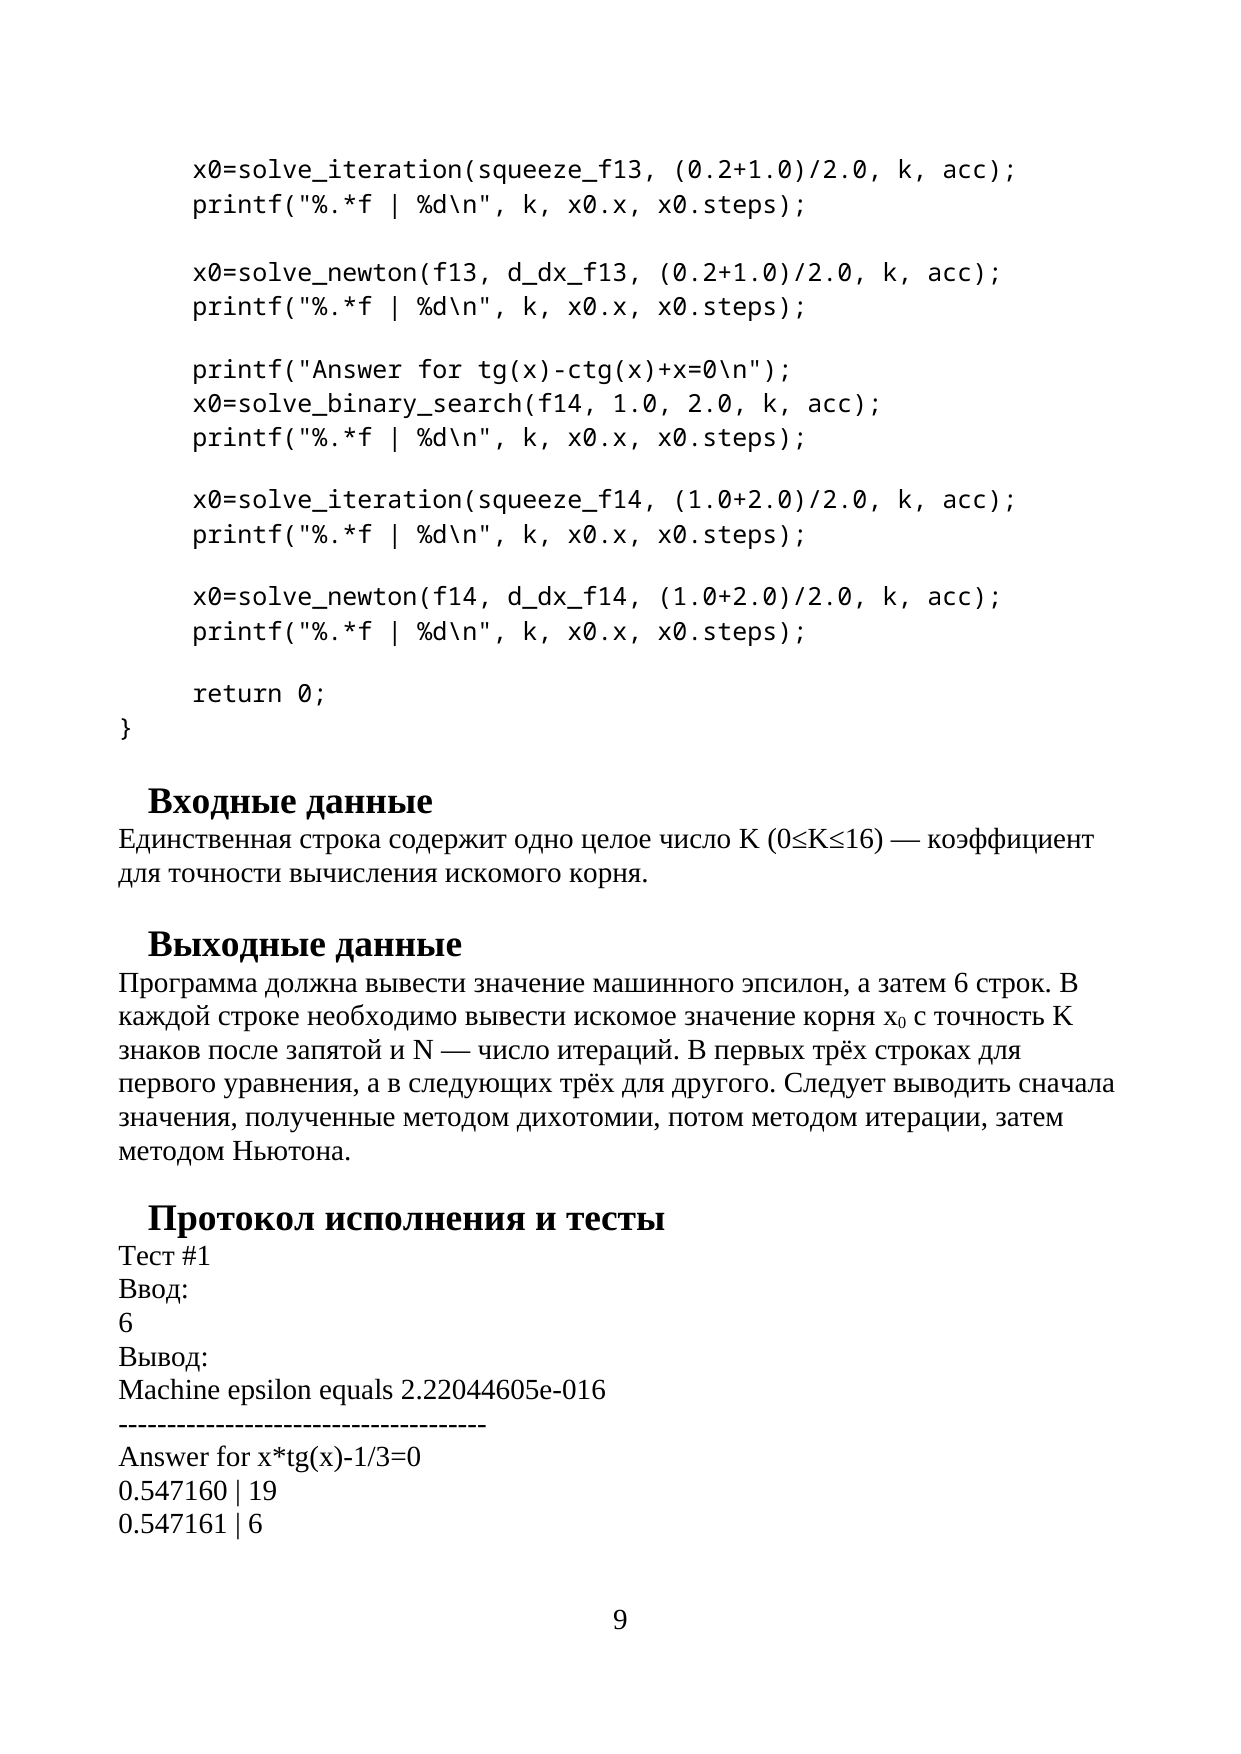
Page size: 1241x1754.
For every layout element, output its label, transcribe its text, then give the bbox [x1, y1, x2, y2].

text Программа должна вывести значение машинного эпсилон, а затем 6 строк. В каждой строке необходимо вывести искомое значение корня x0 с точность K знаков после запятой и N — число итераций. В первых трёх строках для первого уравнения, а в следующих трёх для другого. Следует выводить сначала значения, полученные методом дихотомии, потом методом итерации, затем методом Ньютона. [118, 965, 1122, 1166]
text Входные данные [148, 778, 1122, 821]
text x0=solve_newton(f13, d_dx_f13, (0.2+1.0)/2.0, k, acc); [118, 254, 1122, 288]
text Протокол исполнения и тесты [148, 1195, 1122, 1238]
text x0=solve_binary_search(f14, 1.0, 2.0, k, acc); [118, 385, 1122, 419]
text Единственная строка содержит одно целое число K (0≤K≤16) — коэффициент для точности вычисления искомого корня. [118, 821, 1122, 888]
text Выходные данные [148, 922, 1122, 965]
text 0.547160 | 19 [118, 1473, 1122, 1506]
text return 0; [118, 676, 1122, 710]
text Answer for x*tg(x)-1/3=0 [118, 1439, 1122, 1473]
text Тест #1 [118, 1238, 1122, 1272]
text 6 [118, 1305, 1122, 1339]
text printf("%.*f | %d\n", k, x0.x, x0.steps); [118, 419, 1122, 453]
text } [118, 710, 1122, 744]
text printf("%.*f | %d\n", k, x0.x, x0.steps); [118, 613, 1122, 647]
text x0=solve_iteration(squeeze_f14, (1.0+2.0)/2.0, k, acc); [118, 482, 1122, 516]
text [118, 288, 1122, 322]
text Ввод: [118, 1272, 1122, 1305]
text x0=solve_iteration(squeeze_f13, (0.2+1.0)/2.0, k, acc); [118, 152, 1122, 186]
text -------------------------------------- [118, 1406, 1122, 1439]
text printf("Answer for tg(x)-ctg(x)+x=0\n"); [118, 351, 1122, 385]
text 0.547161 | 6 [118, 1506, 1122, 1540]
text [118, 186, 1122, 220]
text Вывод: [118, 1339, 1122, 1372]
text x0=solve_newton(f14, d_dx_f14, (1.0+2.0)/2.0, k, acc); [118, 579, 1122, 613]
text printf("%.*f | %d\n", k, x0.x, x0.steps); [118, 516, 1122, 550]
text Machine epsilon equals 2.22044605e-016 [118, 1372, 1122, 1406]
